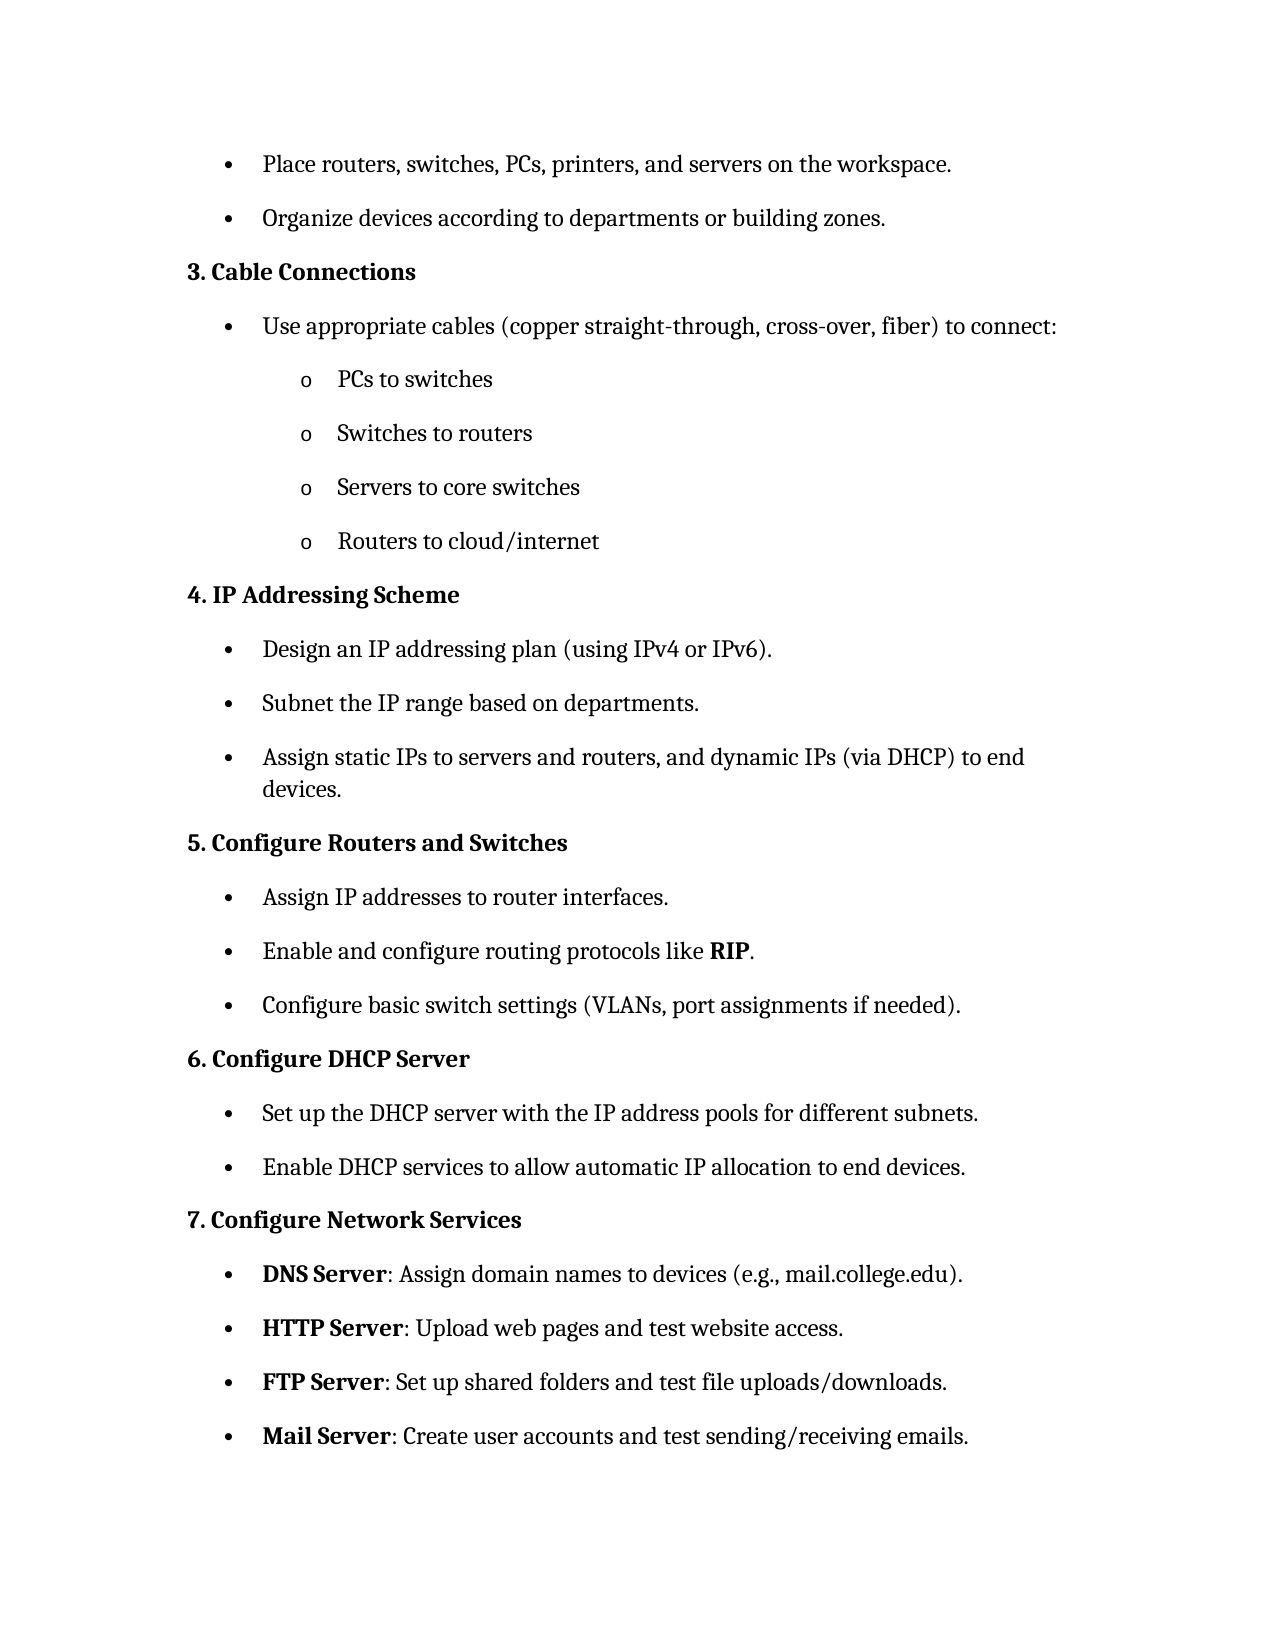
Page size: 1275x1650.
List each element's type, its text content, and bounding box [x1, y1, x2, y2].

list Use appropriate cables (copper straight-through, cross-over, fiber) to connect: [225, 312, 1087, 340]
list Mail Server: Create user accounts and test sending/receiving emails. [225, 1422, 1087, 1450]
text 5. Configure Routers and Switches [187, 829, 1087, 858]
list Assign IP addresses to router interfaces. [225, 883, 1087, 912]
list Enable DHCP services to allow automatic IP allocation to end devices. [225, 1152, 1087, 1181]
list FTP Server: Set up shared folders and test file uploads/downloads. [225, 1368, 1087, 1397]
list Servers to core switches [300, 473, 1087, 502]
list Organize devices according to departments or building zones. [225, 204, 1087, 233]
text 3. Cable Connections [187, 258, 1087, 286]
list Place routers, switches, PCs, printers, and servers on the workspace. [225, 150, 1087, 179]
text 7. Configure Network Services [187, 1206, 1087, 1235]
list Subnet the IP range based on departments. [225, 688, 1087, 717]
list DNS Server: Assign domain names to devices (e.g., mail.college.edu). [225, 1260, 1087, 1289]
list Design an IP addressing plan (using IPv4 or IPv6). [225, 635, 1087, 663]
list Switches to routers [300, 419, 1087, 448]
list Configure basic switch settings (VLANs, port assignments if needed). [225, 991, 1087, 1019]
text 6. Configure DHCP Server [187, 1045, 1087, 1073]
list PCs to switches [300, 365, 1087, 394]
list Routers to cloud/internet [300, 527, 1087, 556]
list Enable and configure routing protocols like RIP. [225, 937, 1087, 966]
list HTTP Server: Upload web pages and test website access. [225, 1314, 1087, 1343]
text 4. IP Addressing Scheme [187, 581, 1087, 609]
list Set up the DHCP server with the IP address pools for different subnets. [225, 1098, 1087, 1127]
list Assign static IPs to servers and routers, and dynamic IPs (via DHCP) to end devices. [225, 742, 1087, 804]
